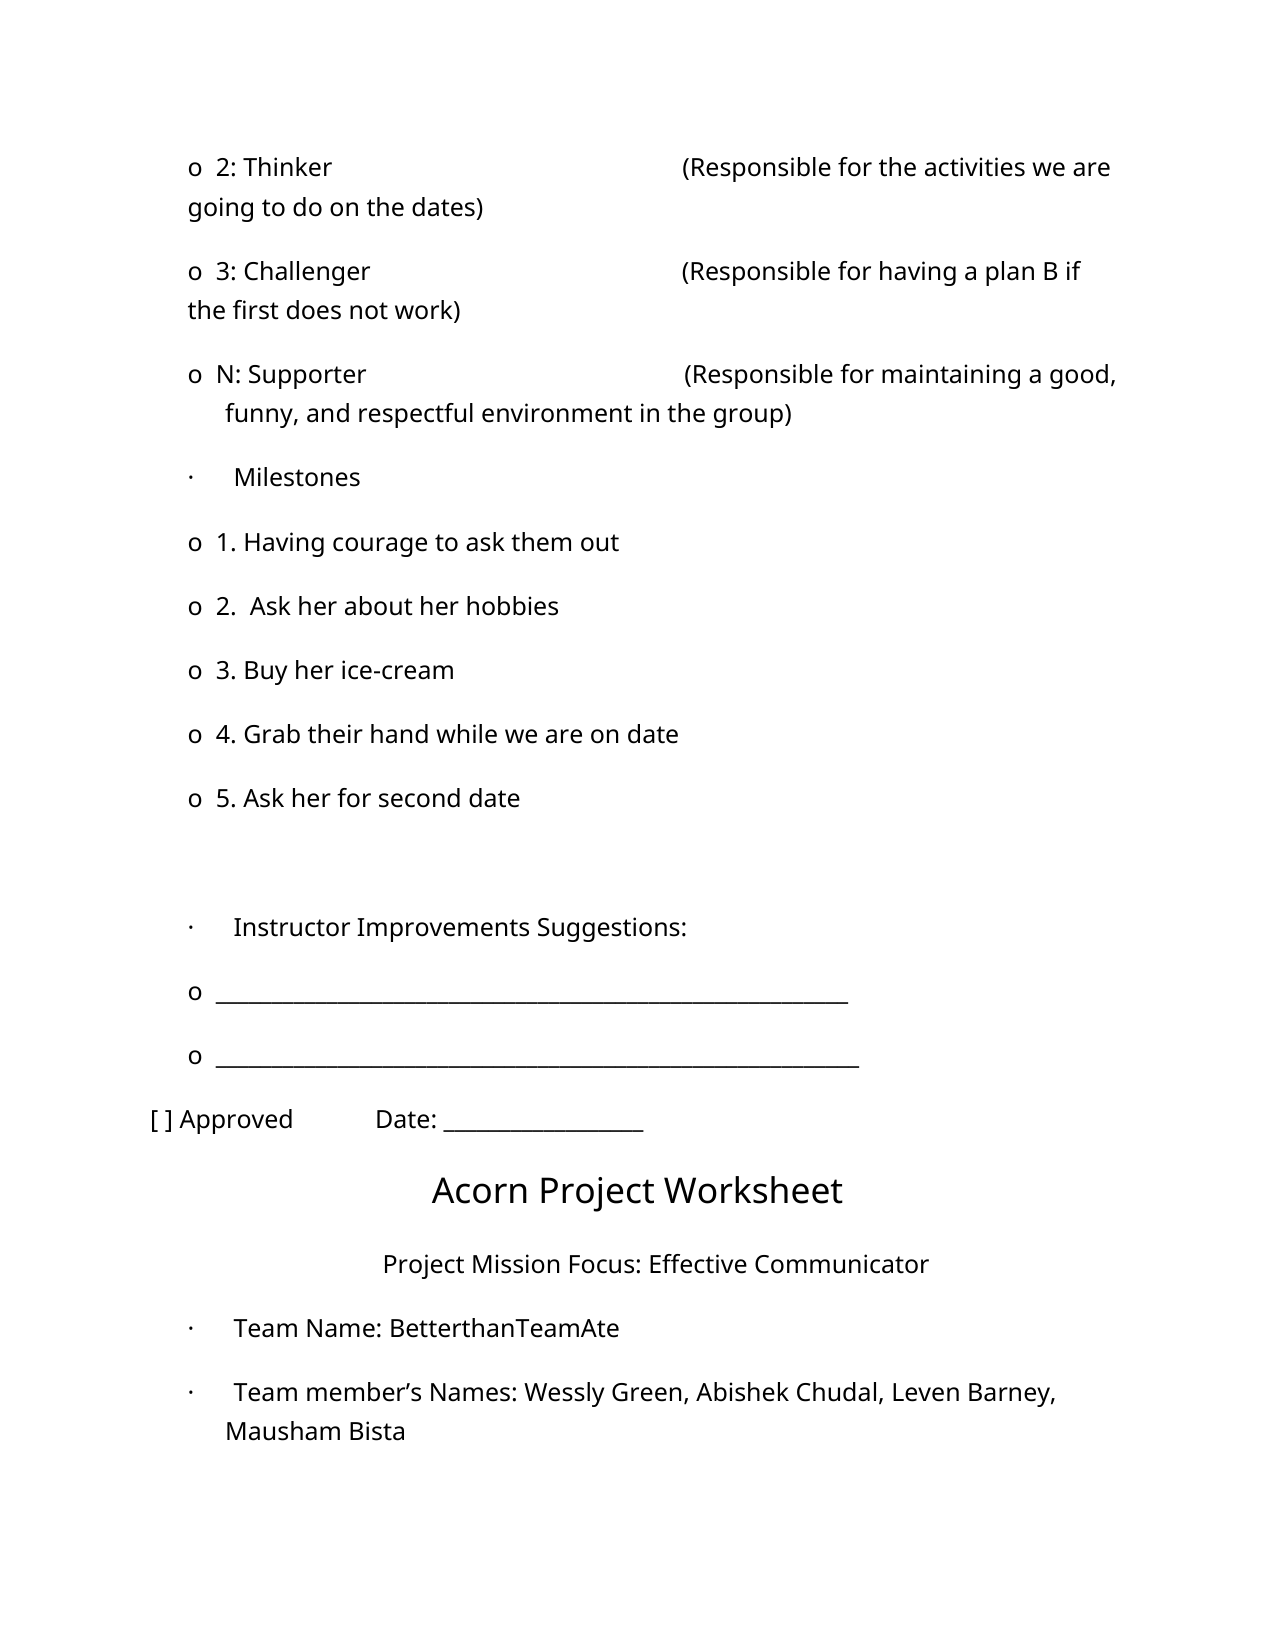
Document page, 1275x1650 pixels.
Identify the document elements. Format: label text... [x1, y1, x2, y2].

text o _________________________________________________________ [187, 973, 1125, 1007]
text o 3: Challenger (Responsible for having a plan B if the first does not work) [187, 253, 1125, 327]
text Project Mission Focus: Effective Communicator [187, 1246, 1125, 1280]
text · Milestones [187, 460, 1125, 494]
text o 1. Having courage to ask them out [187, 524, 1125, 558]
text o 2: Thinker (Responsible for the activities we are going to do on the dates) [187, 150, 1125, 223]
text o __________________________________________________________ [187, 1037, 1125, 1072]
text o 5. Ask her for second date [187, 781, 1125, 815]
text o 4. Grab their hand while we are on date [187, 717, 1125, 751]
text Acorn Project Worksheet [150, 1166, 1125, 1214]
text · Team member’s Names: Wessly Green, Abishek Chudal, Leven Barney, Mausham Bista [187, 1374, 1125, 1448]
text · Team Name: BetterthanTeamAte [187, 1310, 1125, 1344]
text [ ] Approved Date: __________________ [150, 1102, 1125, 1136]
text o 3. Buy her ice-cream [187, 652, 1125, 687]
text o 2. Ask her about her hobbies [187, 588, 1125, 622]
text o N: Supporter (Responsible for maintaining a good, funny, and respectful environment in the group) [187, 357, 1125, 430]
text · Instructor Improvements Suggestions: [187, 909, 1125, 943]
